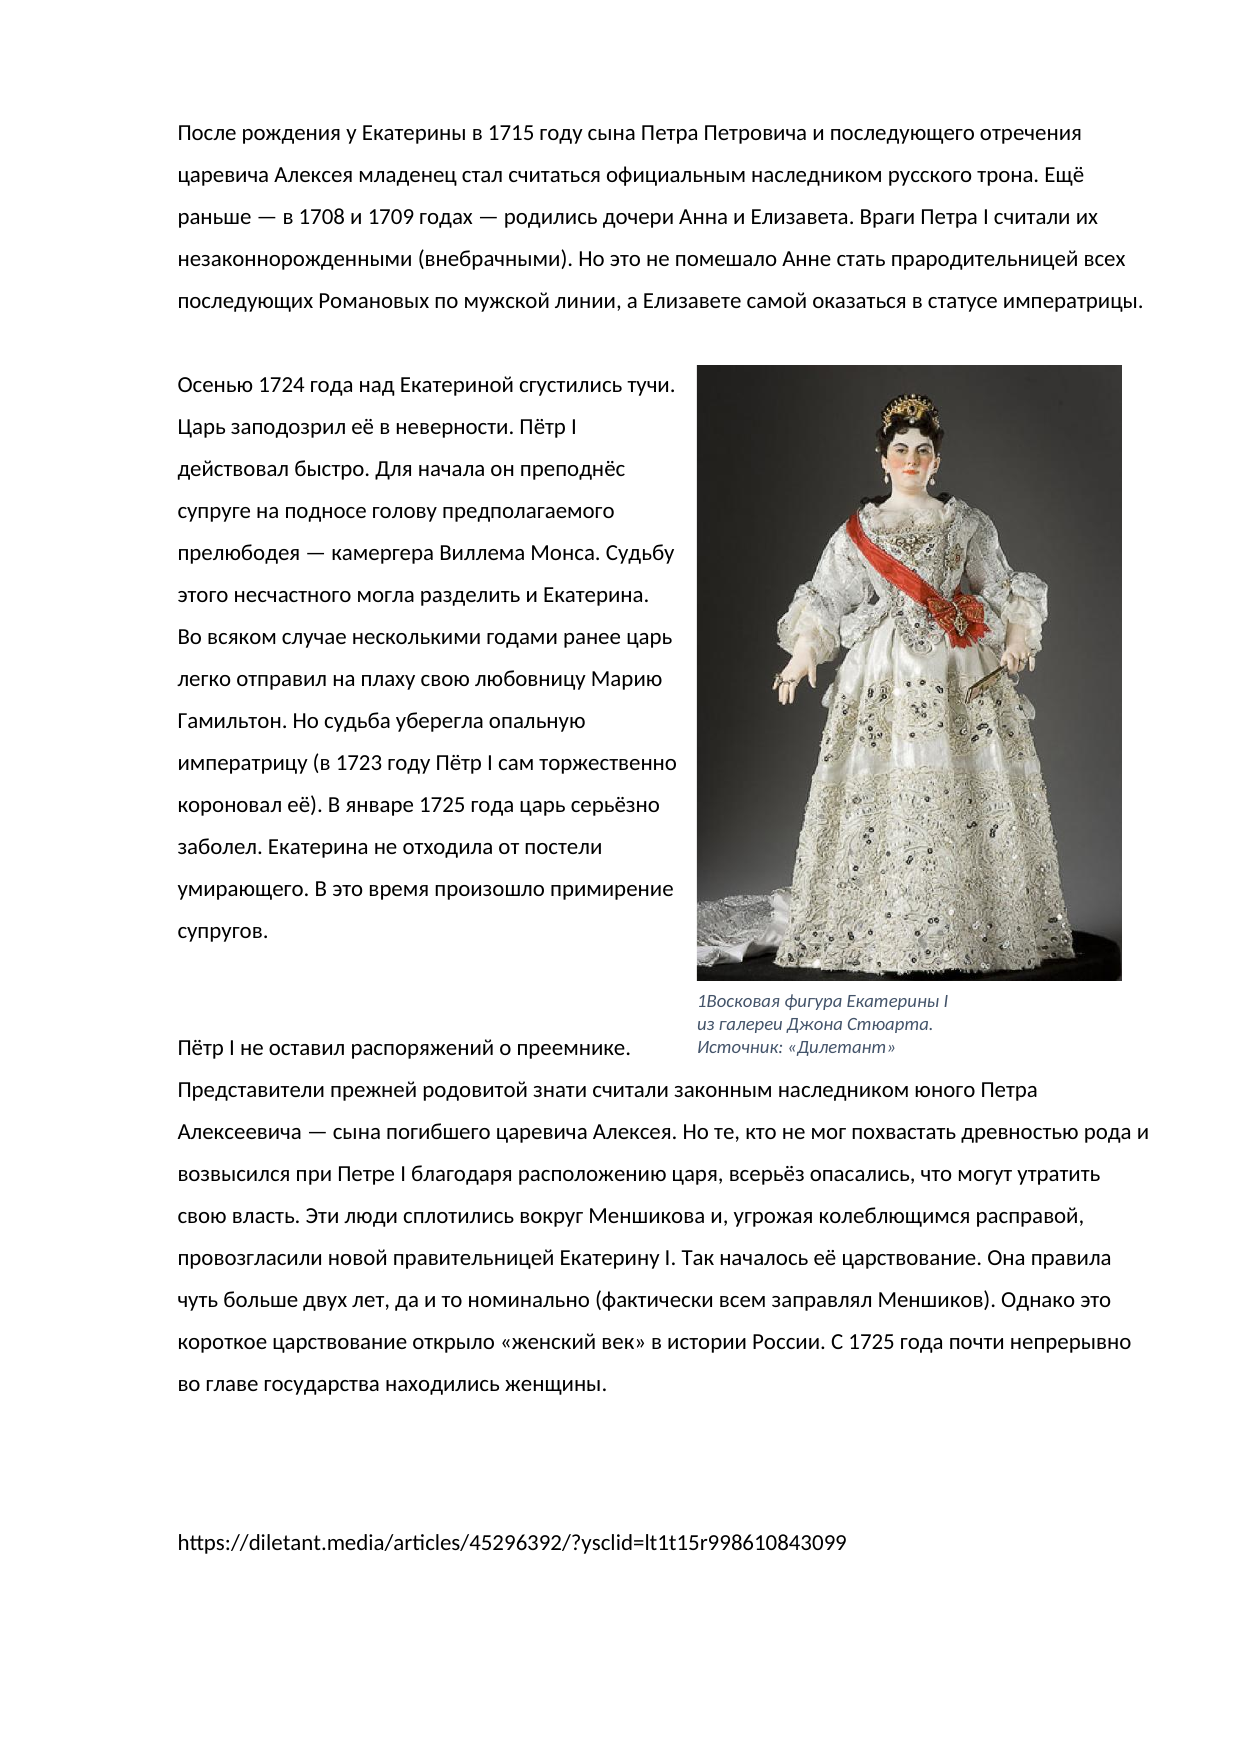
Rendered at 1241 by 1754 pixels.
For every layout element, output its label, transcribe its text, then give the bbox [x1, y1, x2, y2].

picture [696, 365, 1122, 981]
text Пётр I не оставил распоряжений о преемнике. Представители прежней родовитой знати считали законным наследником юного Петра Алексеевича — сына погибшего царевича Алексея. Но те, кто не мог похвастать древностью рода и возвысился при Петре I благодаря расположению царя, всерьёз опасались, что могут утратить свою власть. Эти люди сплотились вокруг Меншикова и, угрожая колеблющимся расправой, провозгласили новой правительницей Екатерину I. Так началось её царствование. Она правила чуть больше двух лет, да и то номинально (фактически всем заправлял Меншиков). Однако это короткое царствование открыло «женский век» в истории России. С 1725 года почти непрерывно во главе государства находились женщины. [177, 1033, 1152, 1439]
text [177, 118, 1152, 944]
text https://diletant.media/articles/45296392/?ysclid=lt1t15r998610843099 [177, 1528, 1152, 1556]
